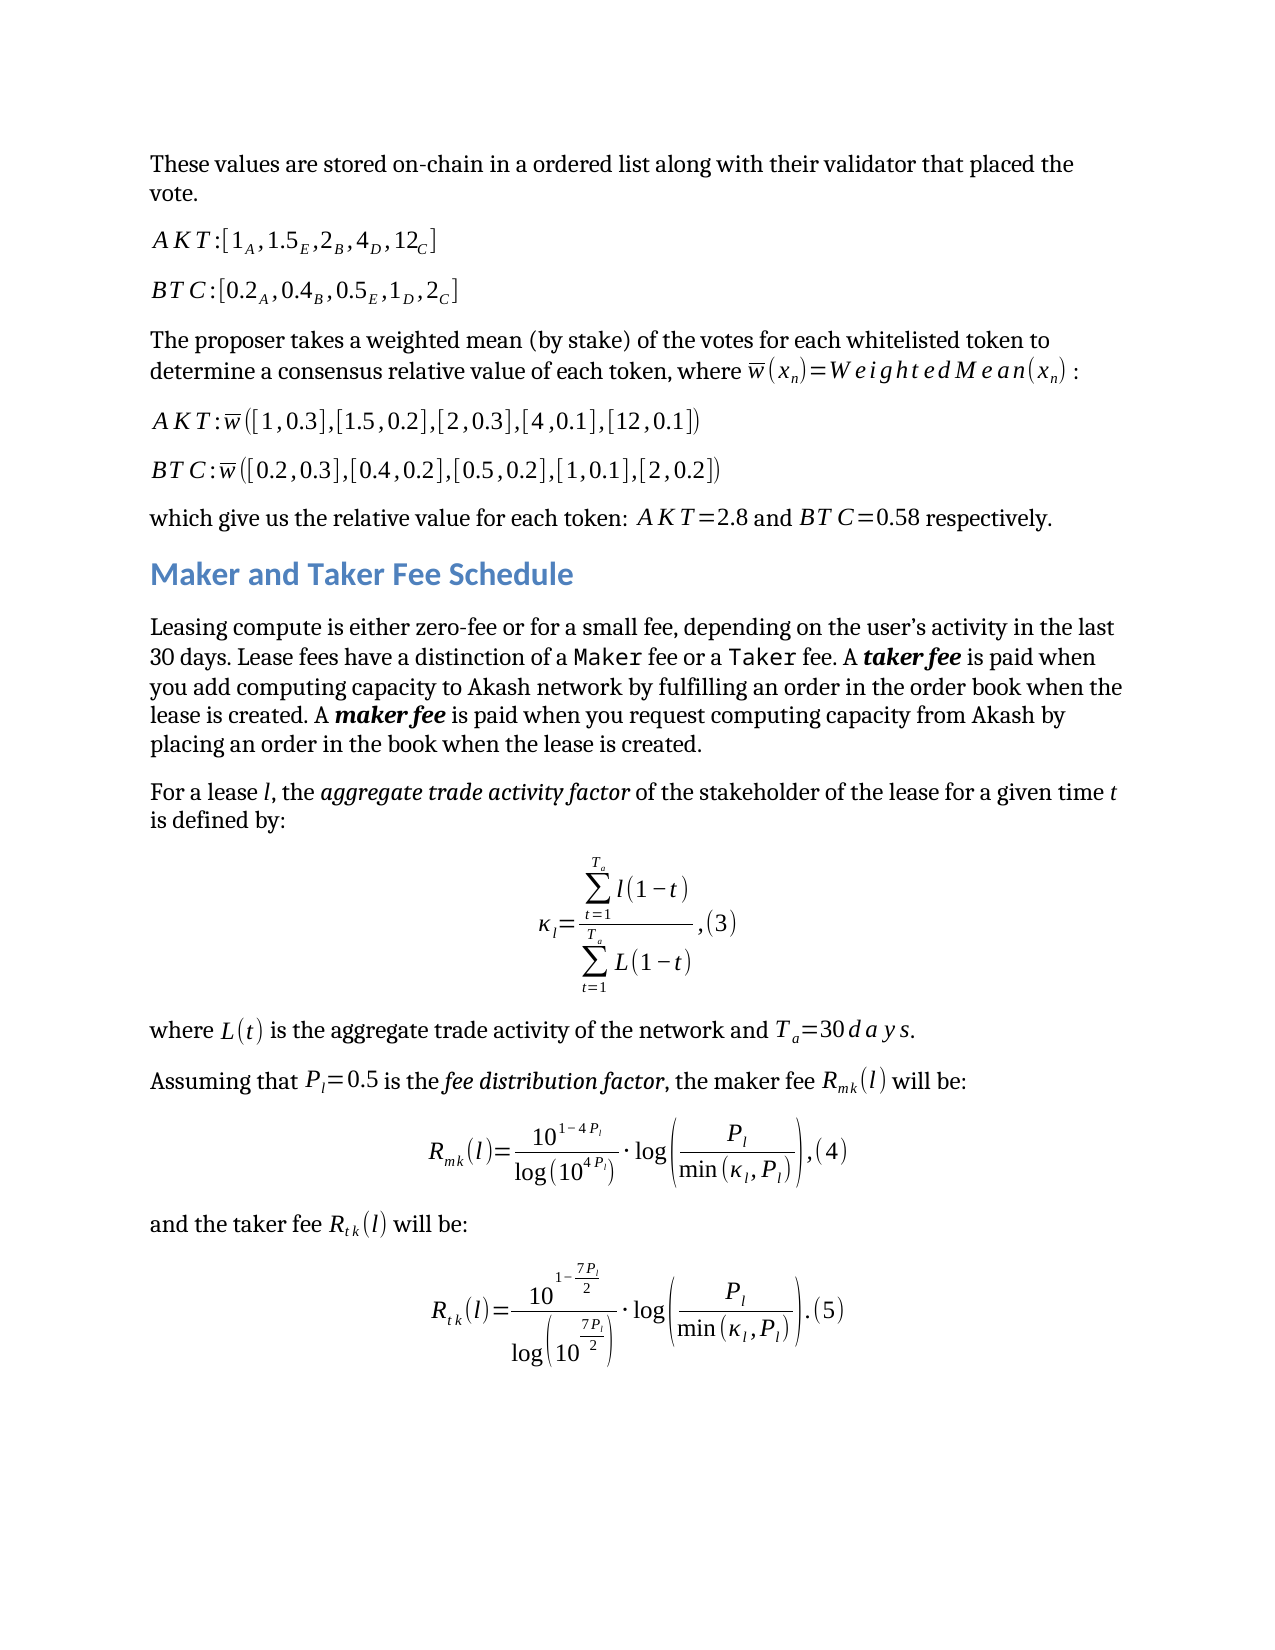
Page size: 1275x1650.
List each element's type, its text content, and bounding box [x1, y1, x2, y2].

text Assuming that is the fee distribution factor, the maker fee will be: [150, 1065, 1125, 1097]
text which give us the relative value for each token: and respectively. [150, 503, 1125, 532]
text These values are stored on-chain in a ordered list along with their validator that placed the vote. [150, 150, 1125, 207]
text The proposer takes a weighted mean (by stake) of the votes for each whitelisted token to determine a consensus relative value of each token, where : [150, 326, 1125, 387]
text where is the aggregate trade activity of the network and . [150, 1015, 1125, 1047]
text Leasing compute is either zero-fee or for a small fee, depending on the user’s activity in the last 30 days. Lease fees have a distinction of a Maker fee or a Taker fee. A taker fee is paid when you add computing capacity to Akash network by fulfilling an order in the order book when the lease is created. A maker fee is paid when you request computing capacity from Akash by placing an order in the book when the lease is created. [150, 612, 1125, 759]
text For a lease , the aggregate trade activity factor of the stakeholder of the lease for a given time is defined by: [150, 777, 1125, 835]
text and the taker fee will be: [150, 1209, 1125, 1241]
subtitle Maker and Taker Fee Schedule [150, 553, 1125, 594]
